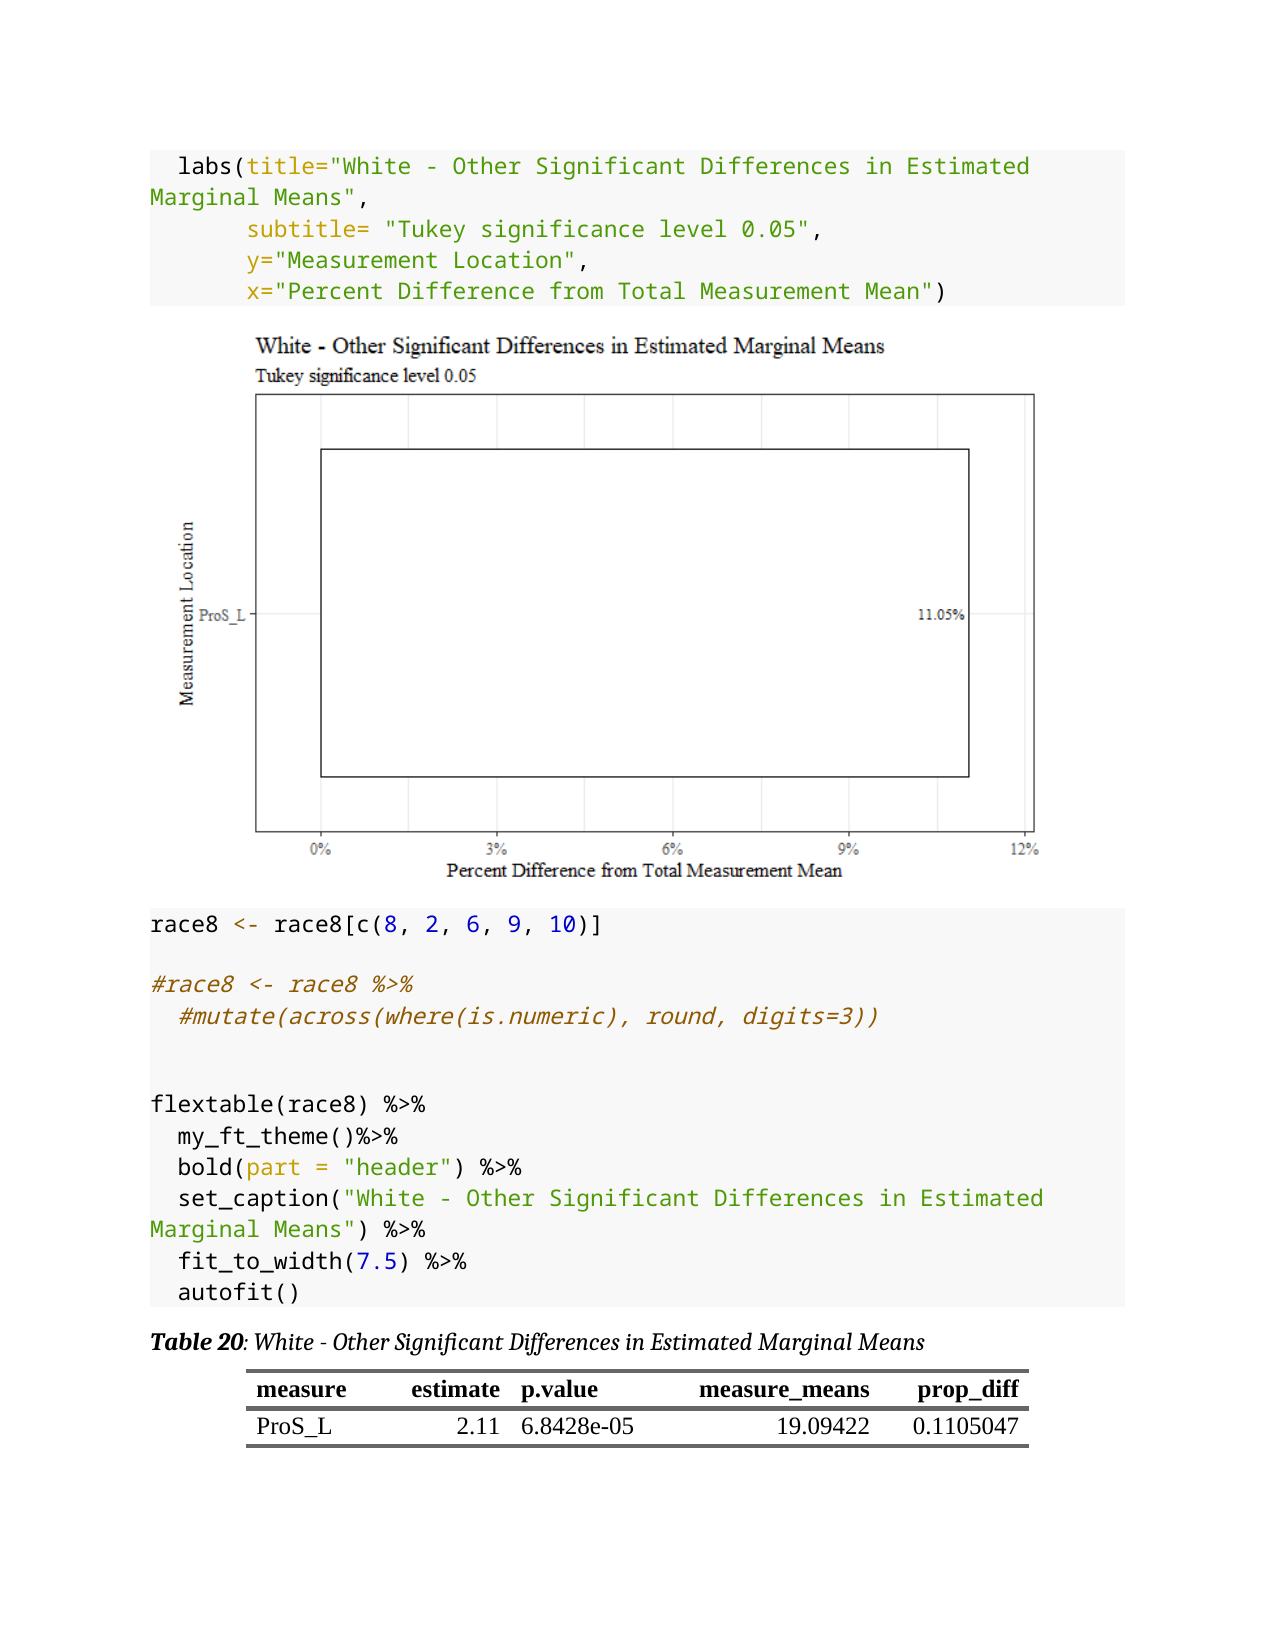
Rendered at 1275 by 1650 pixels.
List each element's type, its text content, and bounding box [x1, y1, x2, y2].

table_cell 6.8428e-05 [510, 1411, 666, 1444]
picture [168, 327, 1044, 890]
table_cell 2.11 [379, 1411, 510, 1444]
table_header prop_diff [880, 1373, 1029, 1406]
table_cell ProS_L [246, 1411, 379, 1444]
text race8 <- race8[c(8, 2, 6, 9, 10)] #race8 <- race8 %>% #mutate(across(where(is.numeric), round, digits=3)) flextable(race8) %>% my_ft_theme()%>% bold(part = "header") %>% set_caption("White - Other Significant Differences in Estimated Marginal Means") %>% fit_to_width(7.5) %>% autofit() [150, 908, 1125, 1307]
table_header measure_means [666, 1373, 880, 1406]
table_header measure [246, 1373, 379, 1406]
table_header estimate [379, 1373, 510, 1406]
table_cell 19.09422 [666, 1411, 880, 1444]
text Table : White - Other Significant Differences in Estimated Marginal Means [150, 1328, 1125, 1357]
table_header p.value [510, 1373, 666, 1406]
table_cell 0.1105047 [880, 1411, 1029, 1444]
